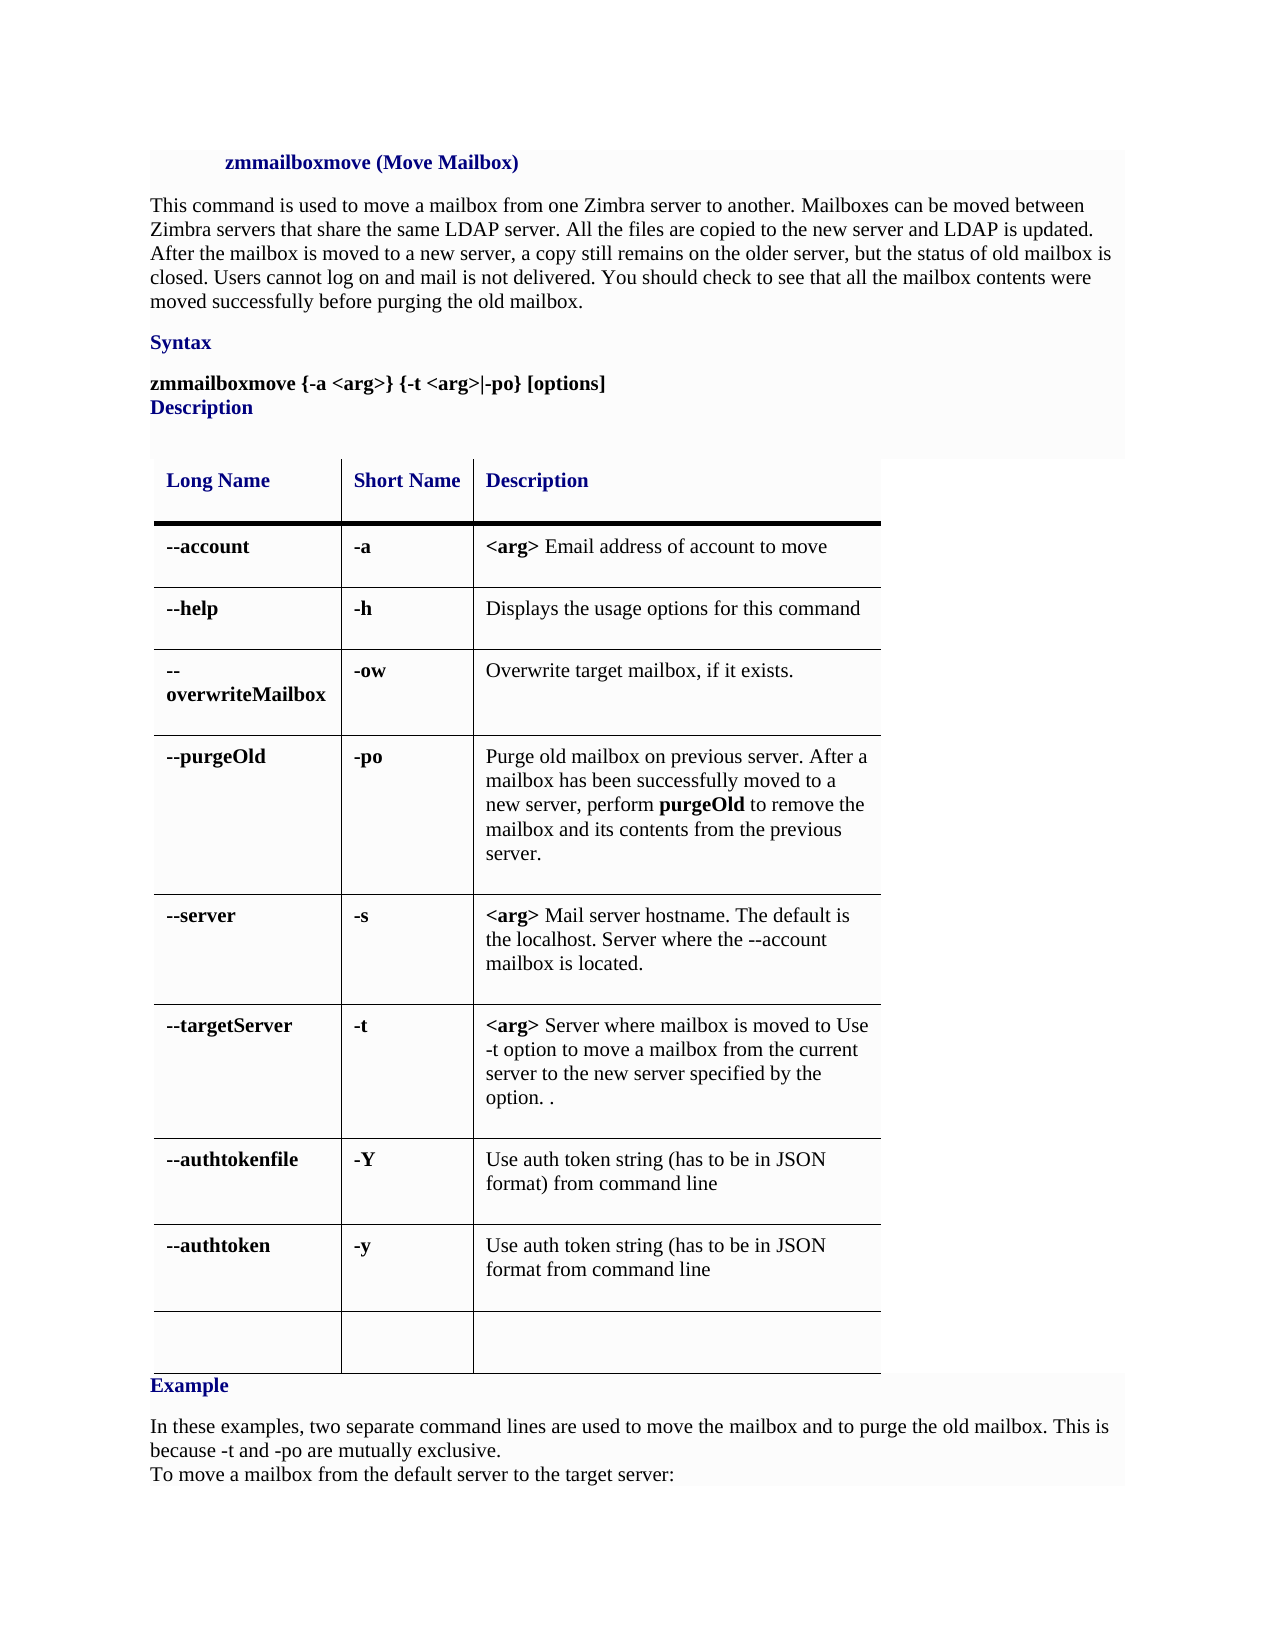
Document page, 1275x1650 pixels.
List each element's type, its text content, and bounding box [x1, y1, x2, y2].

text In these examples, two separate command lines are used to move the mailbox and to purge the old mailbox. This is because -t and -po are mutually exclusive. [150, 1414, 1125, 1462]
table_cell -Y [342, 1139, 473, 1224]
table_cell Purge old mailbox on previous server. After a mailbox has been successfully moved to a new server, perform purgeOld to remove the mailbox and its contents from the previous server. [474, 736, 881, 894]
table_cell -s [342, 895, 473, 1004]
table_cell -a [342, 526, 473, 587]
table_cell [474, 1312, 881, 1373]
table_cell --authtoken [154, 1225, 341, 1311]
table_cell Use auth token string (has to be in JSON format from command line [474, 1225, 881, 1311]
table_cell <arg> Server where mailbox is moved to Use -t option to move a mailbox from the current server to the new server specified by the option. . [474, 1005, 881, 1138]
table_header Long Name [154, 459, 341, 521]
text zmmailboxmove {-a <arg>} {-t <arg>|-po} [options] [150, 371, 1125, 394]
table_cell -h [342, 588, 473, 649]
table_cell Use auth token string (has to be in JSON format) from command line [474, 1139, 881, 1224]
text Syntax [150, 330, 1125, 354]
table_cell --purgeOld [154, 736, 341, 894]
table_cell --targetServer [154, 1005, 341, 1138]
text Example [150, 1373, 1125, 1397]
table_cell -y [342, 1225, 473, 1311]
text zmmailboxmove (Move Mailbox) [150, 150, 1125, 174]
table_cell Overwrite target mailbox, if it exists. [474, 650, 881, 735]
table_cell <arg> Email address of account to move [474, 526, 881, 587]
table_cell -ow [342, 650, 473, 735]
table_cell <arg> Mail server hostname. The default is the localhost. Server where the --account mailbox is located. [474, 895, 881, 1004]
table_cell [342, 1312, 473, 1373]
table_cell Displays the usage options for this command [474, 588, 881, 649]
table_header Short Name [342, 459, 473, 521]
table_cell --authtokenfile [154, 1139, 341, 1224]
text To move a mailbox from the default server to the target server: [150, 1462, 1125, 1486]
table_cell --server [154, 895, 341, 1004]
text Description [150, 394, 1125, 419]
table_cell --help [154, 588, 341, 649]
table_cell [154, 1312, 341, 1373]
table_cell --account [154, 526, 341, 587]
table_cell --overwriteMailbox [154, 650, 341, 735]
table_header Description [474, 459, 881, 521]
table_cell -t [342, 1005, 473, 1138]
table_cell -po [342, 736, 473, 894]
text This command is used to move a mailbox from one Zimbra server to another. Mailboxes can be moved between Zimbra servers that share the same LDAP server. All the files are copied to the new server and LDAP is updated. After the mailbox is moved to a new server, a copy still remains on the older server, but the status of old mailbox is closed. Users cannot log on and mail is not delivered. You should check to see that all the mailbox contents were moved successfully before purging the old mailbox. [150, 193, 1125, 313]
